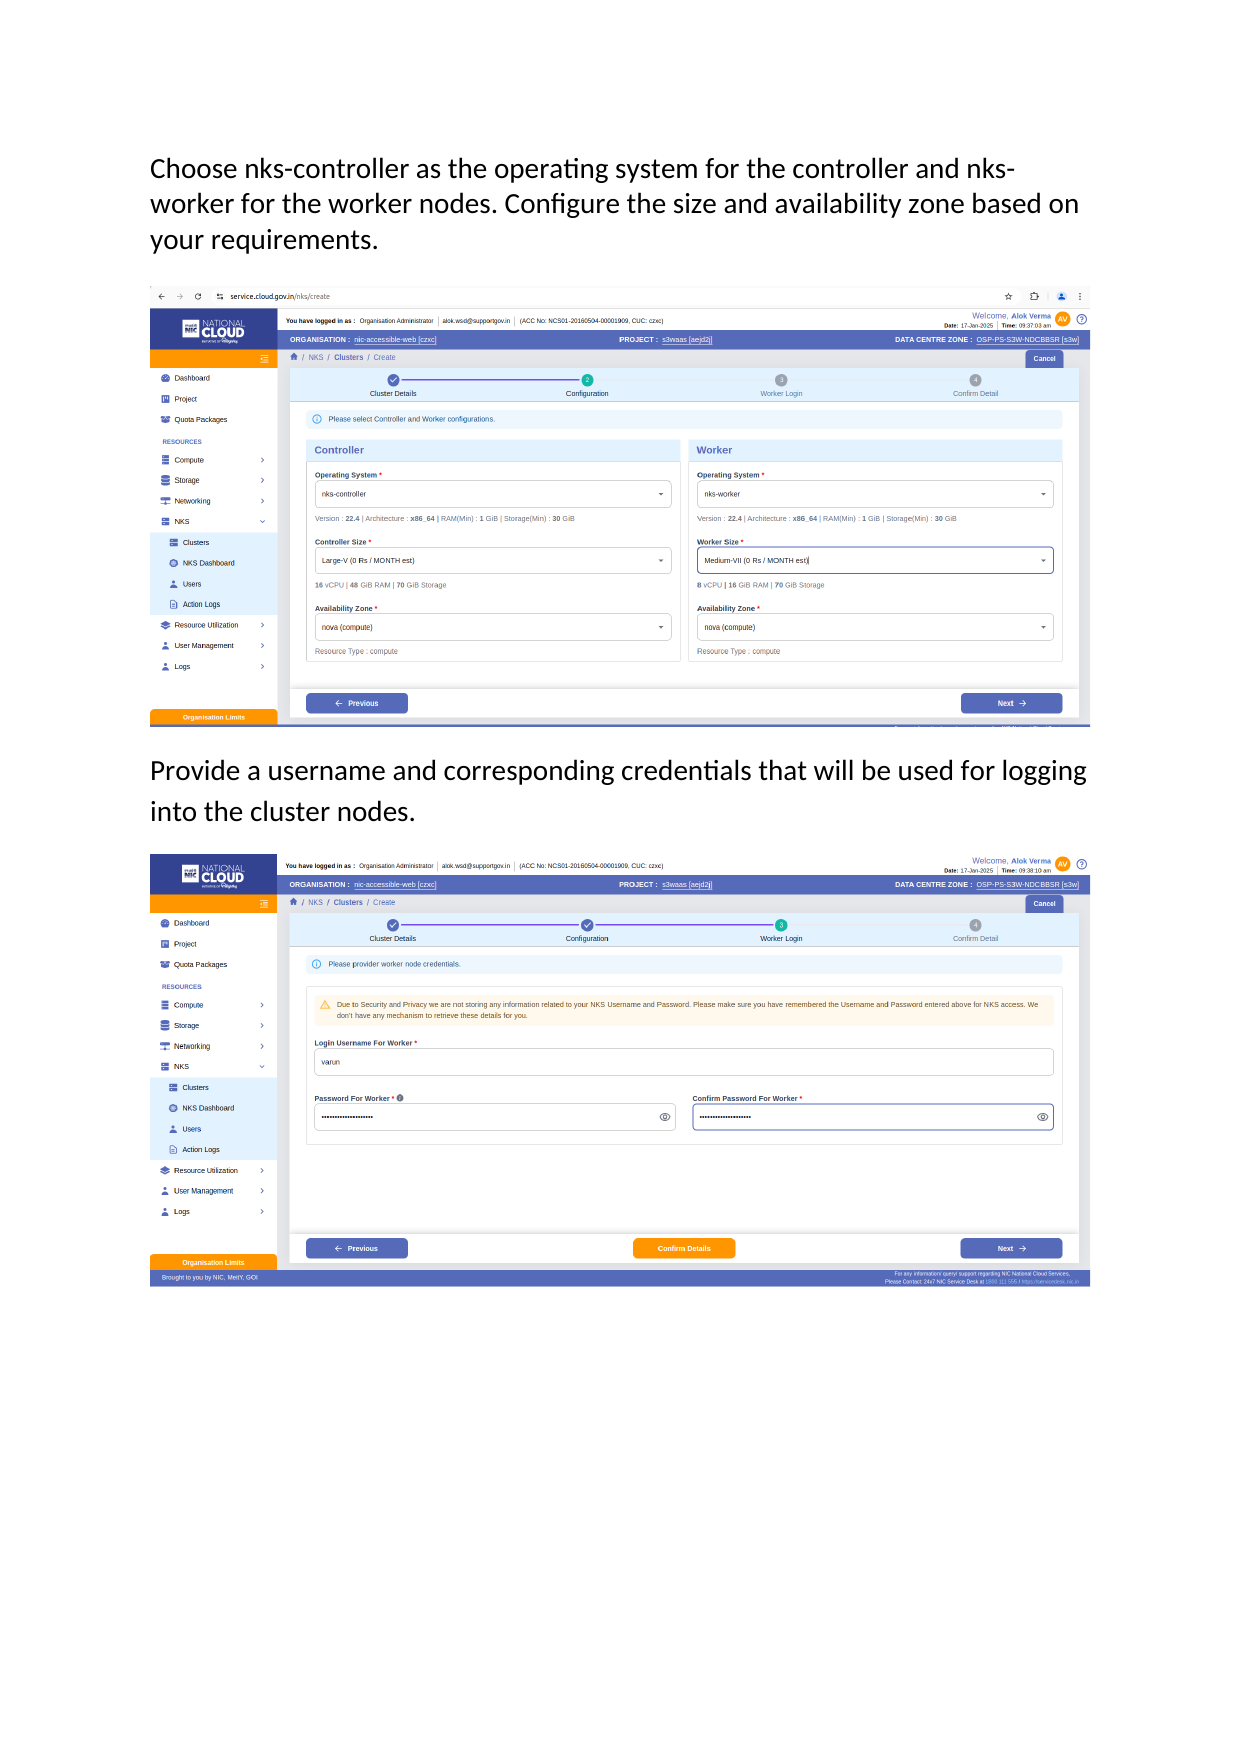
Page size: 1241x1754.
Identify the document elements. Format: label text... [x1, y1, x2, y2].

picture [150, 854, 1091, 1287]
text Choose nks-controller as the operating system for the controller and nks-worker for the worker nodes. Configure the size and availability zone based on your requirements. [150, 150, 1090, 257]
picture [150, 286, 1091, 727]
text Provide a username and corresponding credentials that will be used for logging into the cluster nodes. [150, 752, 1090, 829]
